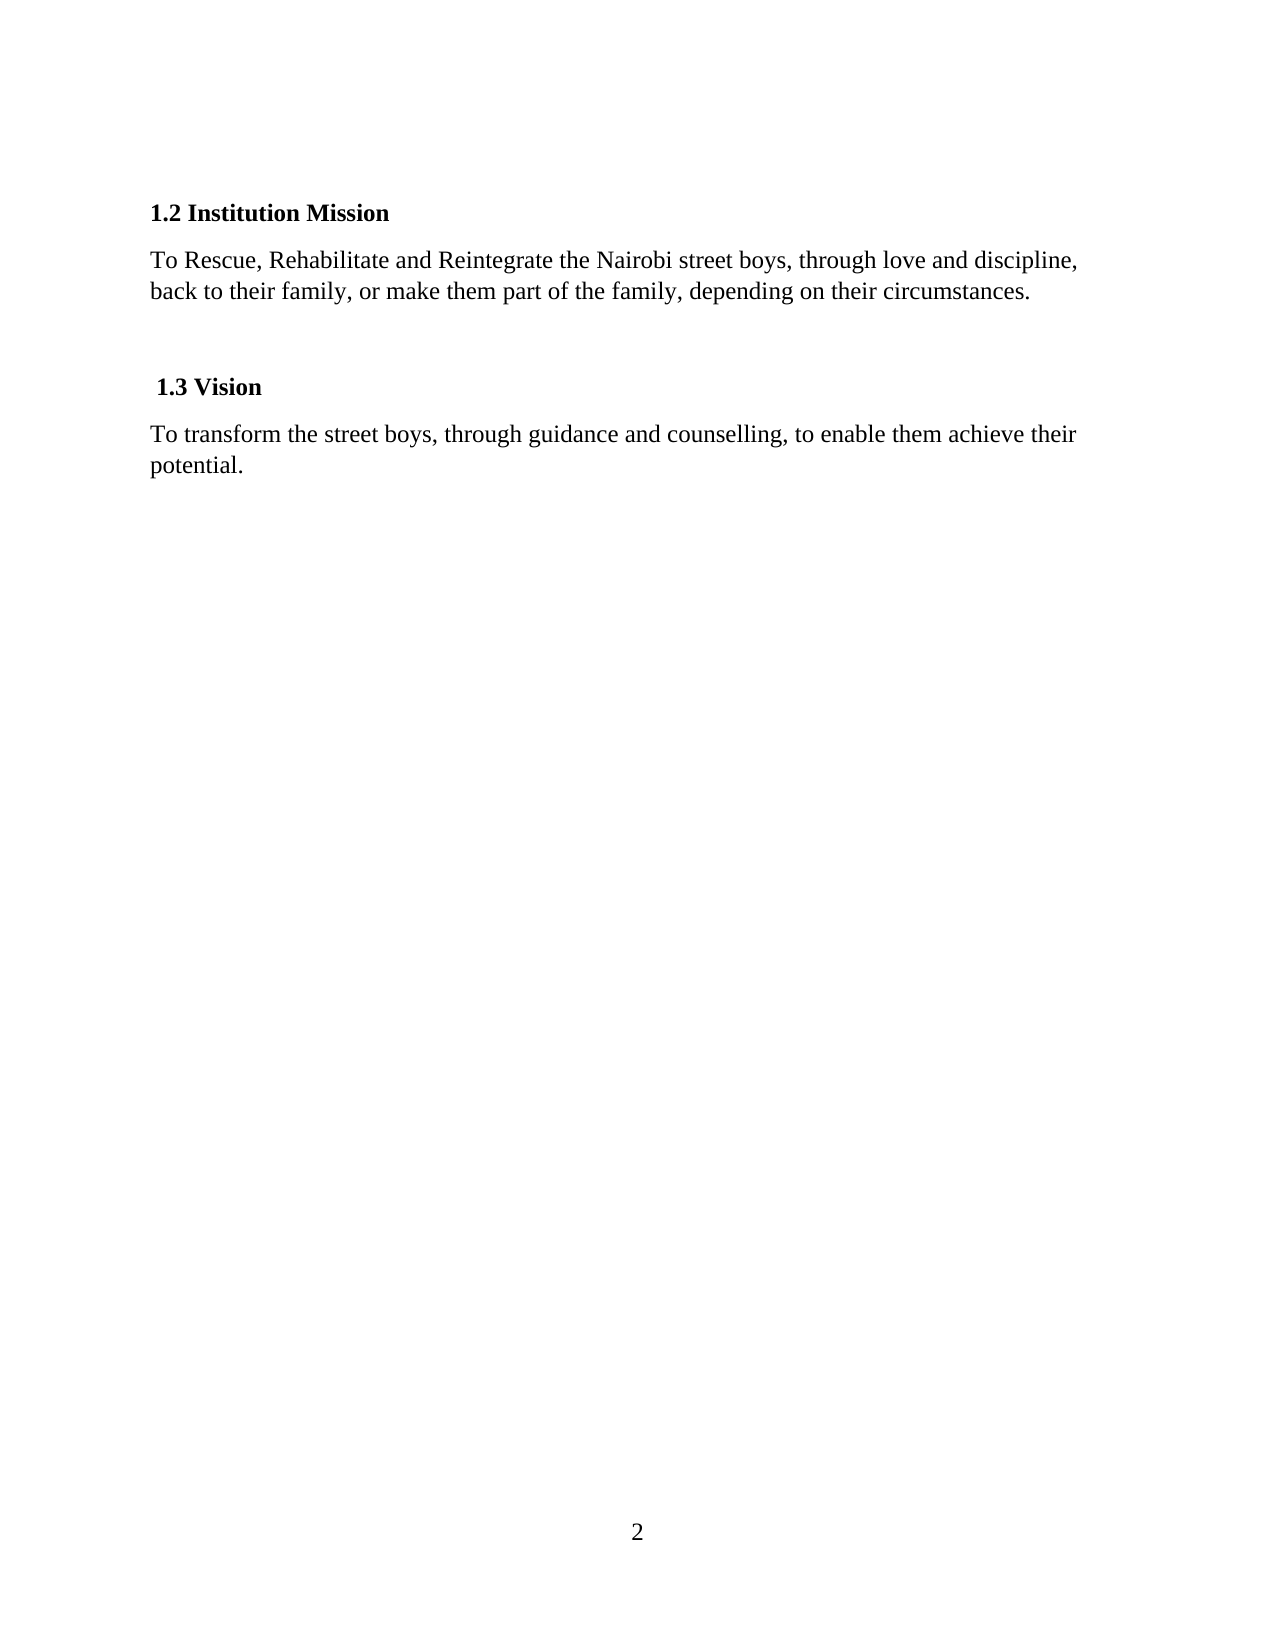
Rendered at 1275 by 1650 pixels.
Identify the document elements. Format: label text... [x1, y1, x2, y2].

text To transform the street boys, through guidance and counselling, to enable them achieve their potential. [150, 419, 1125, 479]
subtitle 1.2 Institution Mission [150, 198, 1125, 226]
subtitle 1.3 Vision [150, 372, 1125, 401]
text To Rescue, Rehabilitate and Reintegrate the Nairobi street boys, through love and discipline, back to their family, or make them part of the family, depending on their circumstances. [150, 245, 1125, 305]
